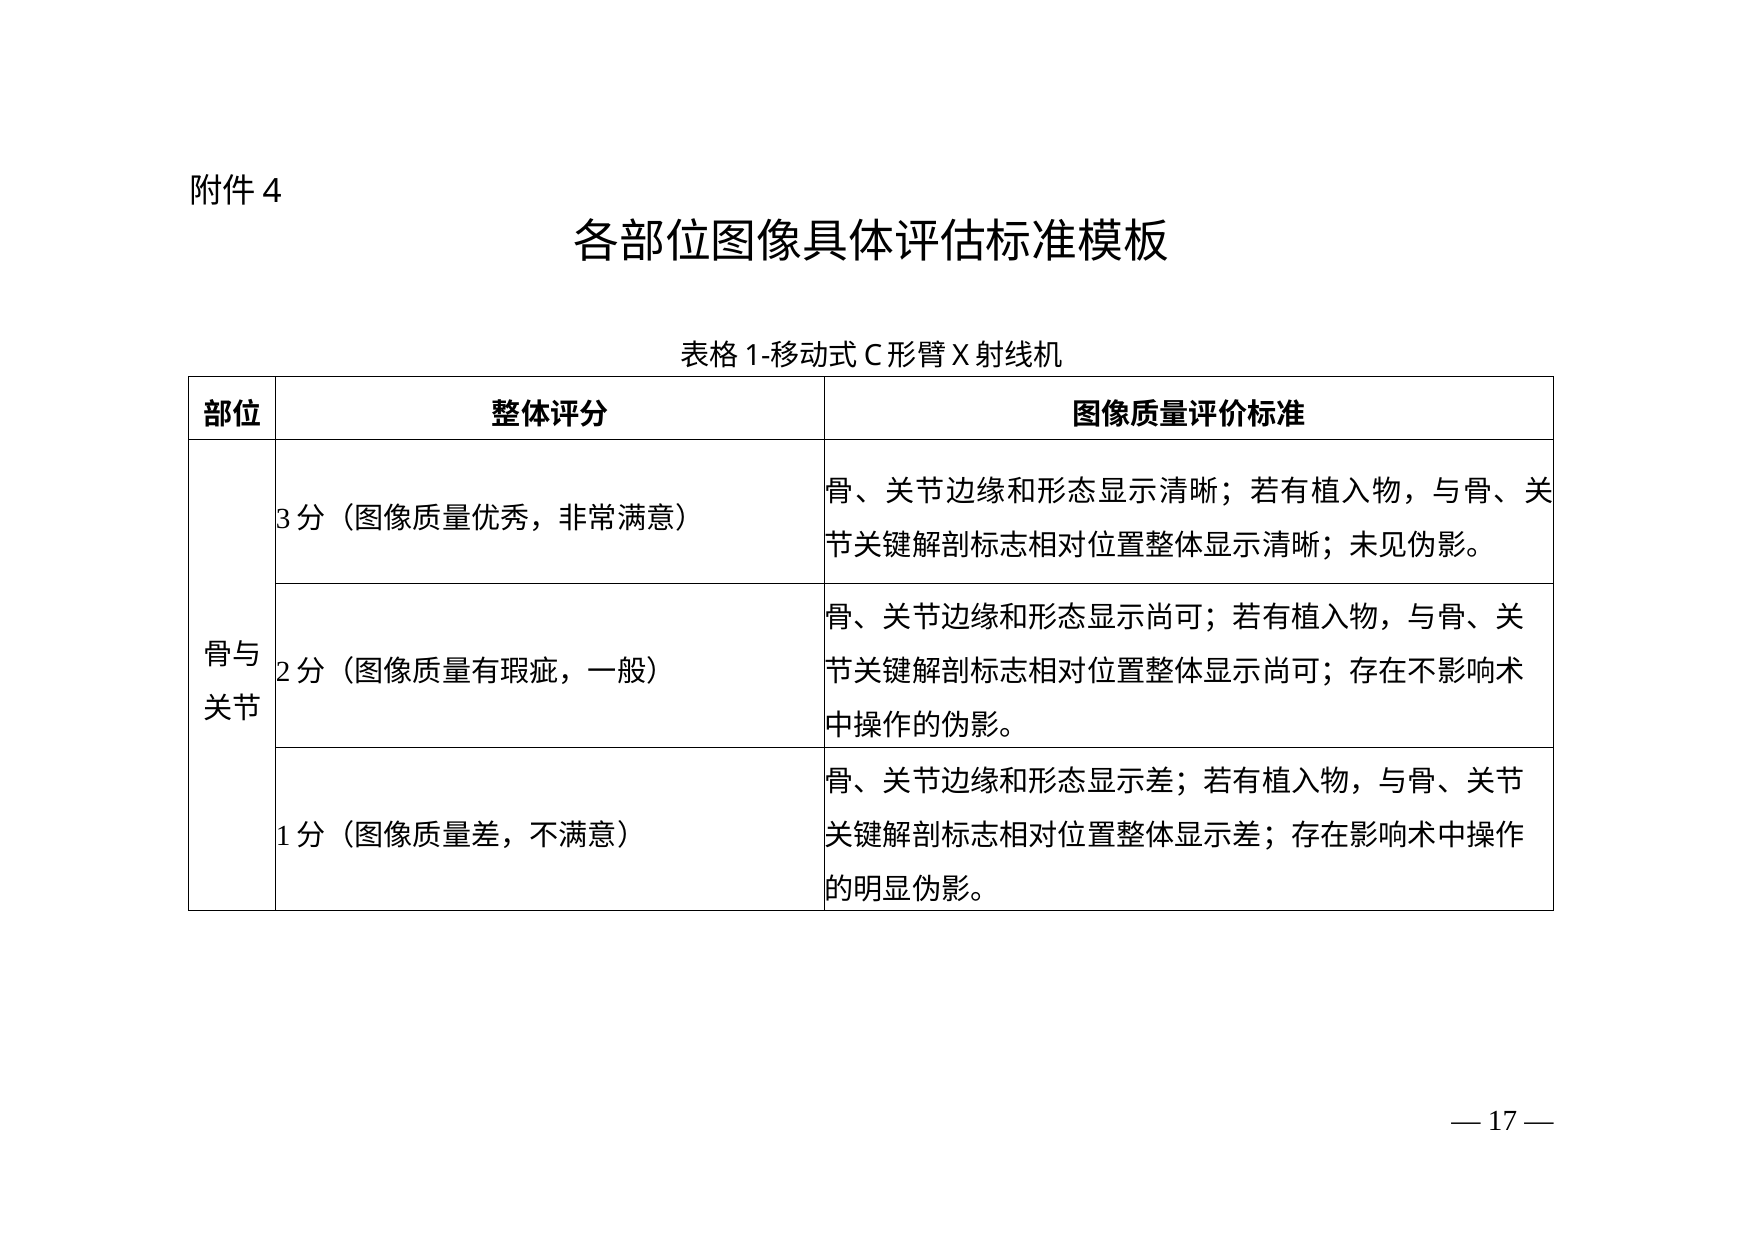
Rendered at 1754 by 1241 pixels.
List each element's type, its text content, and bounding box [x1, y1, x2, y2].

text 附件4 [189, 159, 1553, 214]
table_cell 1分（图像质量差，不满意） [276, 748, 824, 910]
table_cell 骨、关节边缘和形态显示差；若有植入物，与骨、关节关键解剖标志相对位置整体显示差；存在影响术中操作的明显伪影。 [825, 748, 1553, 910]
text 表格1-移动式C形臂X射线机 [189, 322, 1553, 376]
table_cell 2分（图像质量有瑕疵，一般） [276, 584, 824, 747]
table_cell 骨、关节边缘和形态显示清晰；若有植入物，与骨、关节关键解剖标志相对位置整体显示清晰；未见伪影。 [825, 440, 1553, 583]
table_cell 3分（图像质量优秀，非常满意） [276, 440, 824, 583]
table_header 部位 [189, 377, 275, 439]
table_header 图像质量评价标准 [825, 377, 1553, 439]
table_cell 骨、关节边缘和形态显示尚可；若有植入物，与骨、关节关键解剖标志相对位置整体显示尚可；存在不影响术中操作的伪影。 [825, 584, 1553, 747]
table_header 整体评分 [276, 377, 824, 439]
table_cell 骨与关节 [189, 440, 275, 910]
text 各部位图像具体评估标准模板 [189, 214, 1553, 268]
